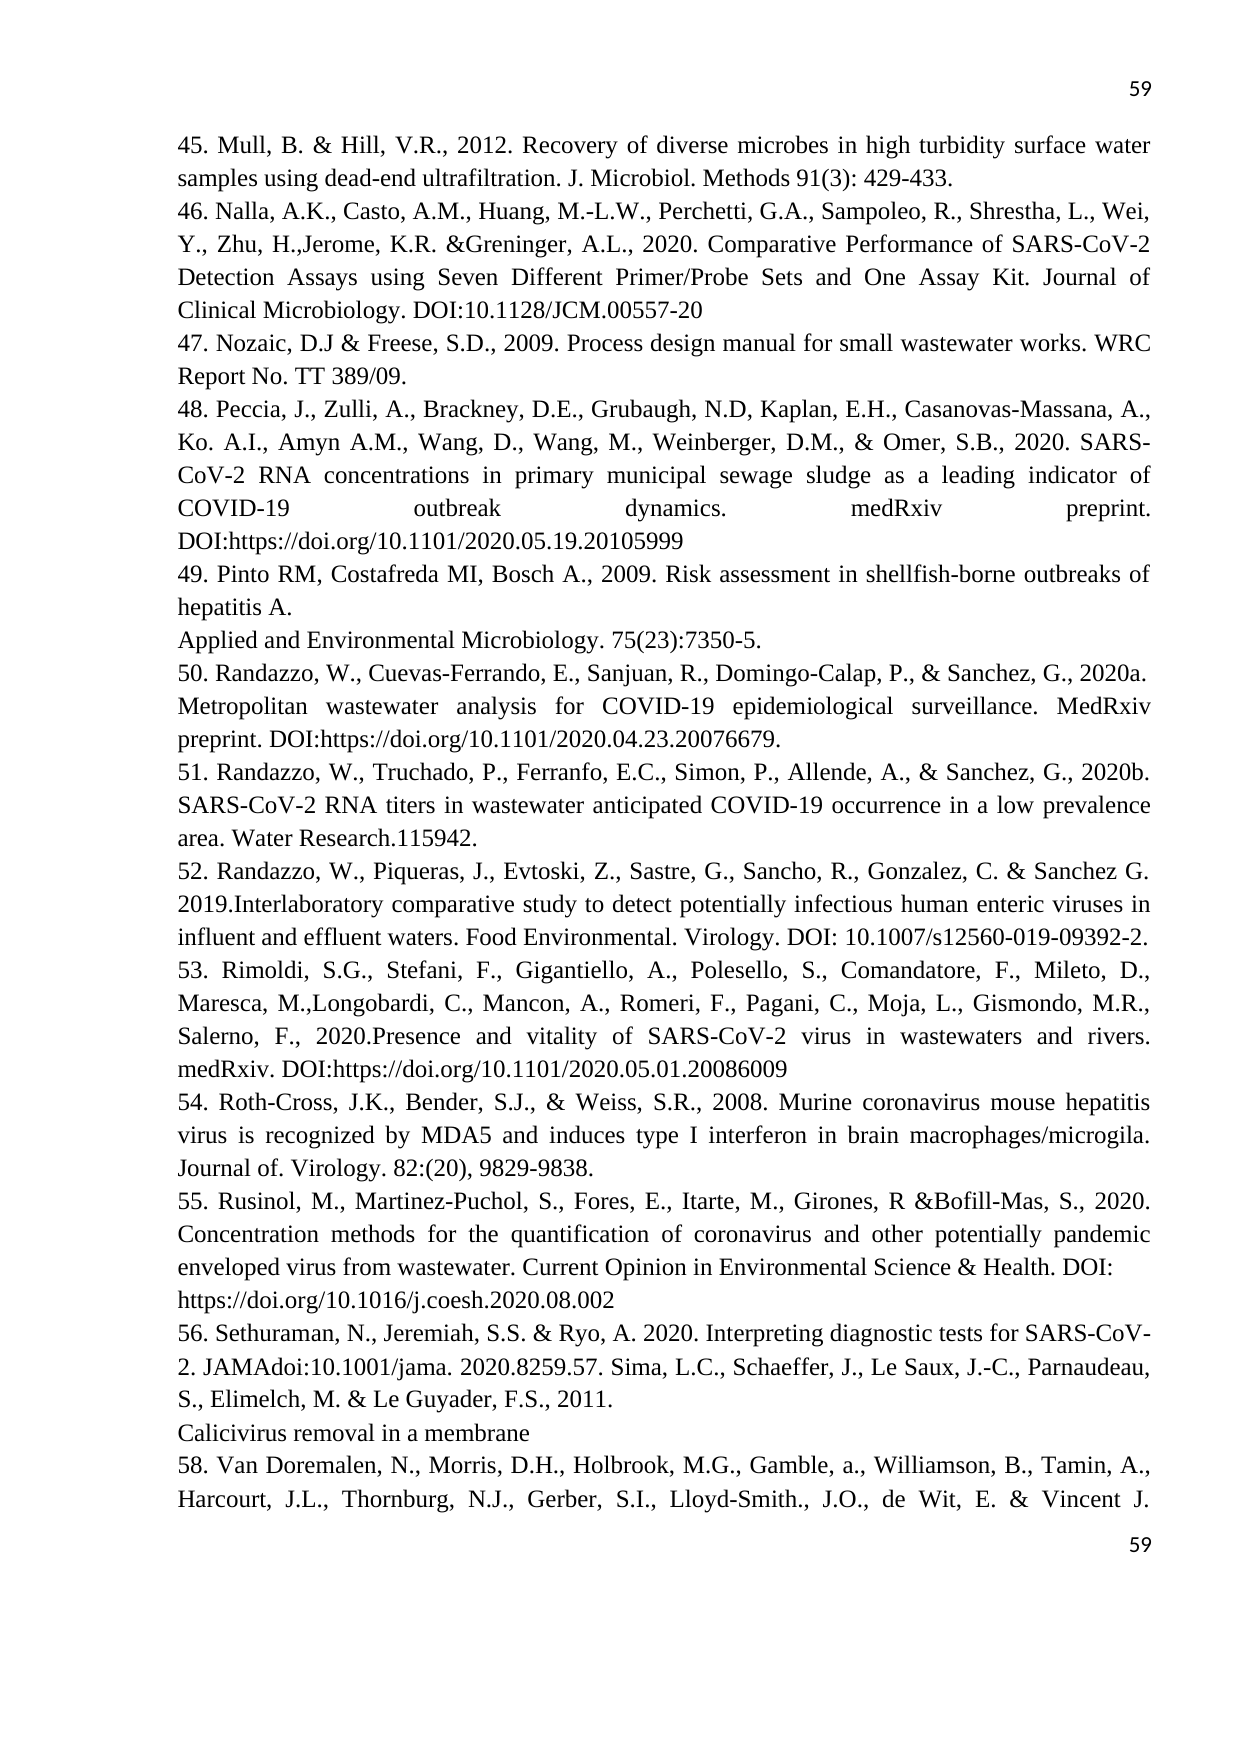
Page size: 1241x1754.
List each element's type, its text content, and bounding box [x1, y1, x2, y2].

text 51. Randazzo, W., Truchado, P., Ferranfo, E.C., Simon, P., Allende, A., & Sanchez, G., 2020b. SARS-CoV-2 RNA titers in wastewater anticipated COVID-19 occurrence in a low prevalence area. Water Research.115942. [177, 757, 1152, 852]
text 46. Nalla, A.K., Casto, A.M., Huang, M.-L.W., Perchetti, G.A., Sampoleo, R., Shrestha, L., Wei, Y., Zhu, H.,Jerome, K.R. &Greninger, A.L., 2020. Comparative Performance of SARS-CoV-2 Detection Assays using Seven Different Primer/Probe Sets and One Assay Kit. Journal of Clinical Microbiology. DOI:10.1128/JCM.00557-20 [177, 196, 1152, 324]
text 55. Rusinol, M., Martinez-Puchol, S., Fores, E., Itarte, M., Girones, R &Bofill-Mas, S., 2020. Concentration methods for the quantification of coronavirus and other potentially pandemic enveloped virus from wastewater. Current Opinion in Environmental Science & Health. DOI: [177, 1186, 1152, 1281]
text 54. Roth-Cross, J.K., Bender, S.J., & Weiss, S.R., 2008. Murine coronavirus mouse hepatitis virus is recognized by MDA5 and induces type I interferon in brain macrophages/microgila. Journal of. Virology. 82:(20), 9829-9838. [177, 1087, 1152, 1182]
text Applied and Environmental Microbiology. 75(23):7350-5. [177, 625, 1152, 654]
text 47. Nozaic, D.J & Freese, S.D., 2009. Process design manual for small wastewater works. WRC Report No. TT 389/09. [177, 328, 1152, 390]
text 52. Randazzo, W., Piqueras, J., Evtoski, Z., Sastre, G., Sancho, R., Gonzalez, C. & Sanchez G. 2019.Interlaboratory comparative study to detect potentially infectious human enteric viruses in influent and effluent waters. Food Environmental. Virology. DOI: 10.1007/s12560-019-09392-2. [177, 856, 1152, 951]
text Calicivirus removal in a membrane [177, 1418, 1152, 1446]
text https://doi.org/10.1016/j.coesh.2020.08.002 [177, 1286, 1152, 1314]
text 53. Rimoldi, S.G., Stefani, F., Gigantiello, A., Polesello, S., Comandatore, F., Mileto, D., Maresca, M.,Longobardi, C., Mancon, A., Romeri, F., Pagani, C., Moja, L., Gismondo, M.R., Salerno, F., 2020.Presence and vitality of SARS-CoV-2 virus in wastewaters and rivers. medRxiv. DOI:https://doi.org/10.1101/2020.05.01.20086009 [177, 955, 1152, 1083]
text 49. Pinto RM, Costafreda MI, Bosch A., 2009. Risk assessment in shellfish-borne outbreaks of hepatitis A. [177, 559, 1152, 621]
text 50. Randazzo, W., Cuevas-Ferrando, E., Sanjuan, R., Domingo-Calap, P., & Sanchez, G., 2020a. [177, 658, 1152, 687]
text Metropolitan wastewater analysis for COVID-19 epidemiological surveillance. MedRxiv preprint. DOI:https://doi.org/10.1101/2020.04.23.20076679. [177, 691, 1152, 753]
text 45. Mull, B. & Hill, V.R., 2012. Recovery of diverse microbes in high turbidity surface water samples using dead-end ultrafiltration. J. Microbiol. Methods 91(3): 429-433. [177, 130, 1152, 192]
text 56. Sethuraman, N., Jeremiah, S.S. & Ryo, A. 2020. Interpreting diagnostic tests for SARS-CoV-2. JAMAdoi:10.1001/jama. 2020.8259.57. Sima, L.C., Schaeffer, J., Le Saux, J.-C., Parnaudeau, S., Elimelch, M. & Le Guyader, F.S., 2011. [177, 1318, 1152, 1413]
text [177, 1451, 1152, 1512]
text 48. Peccia, J., Zulli, A., Brackney, D.E., Grubaugh, N.D, Kaplan, E.H., Casanovas-Massana, A., Ko. A.I., Amyn A.M., Wang, D., Wang, M., Weinberger, D.M., & Omer, S.B., 2020. SARS-CoV-2 RNA concentrations in primary municipal sewage sludge as a leading indicator of COVID-19 outbreak dynamics. medRxiv preprint. DOI:https://doi.org/10.1101/2020.05.19.20105999 [177, 394, 1152, 555]
